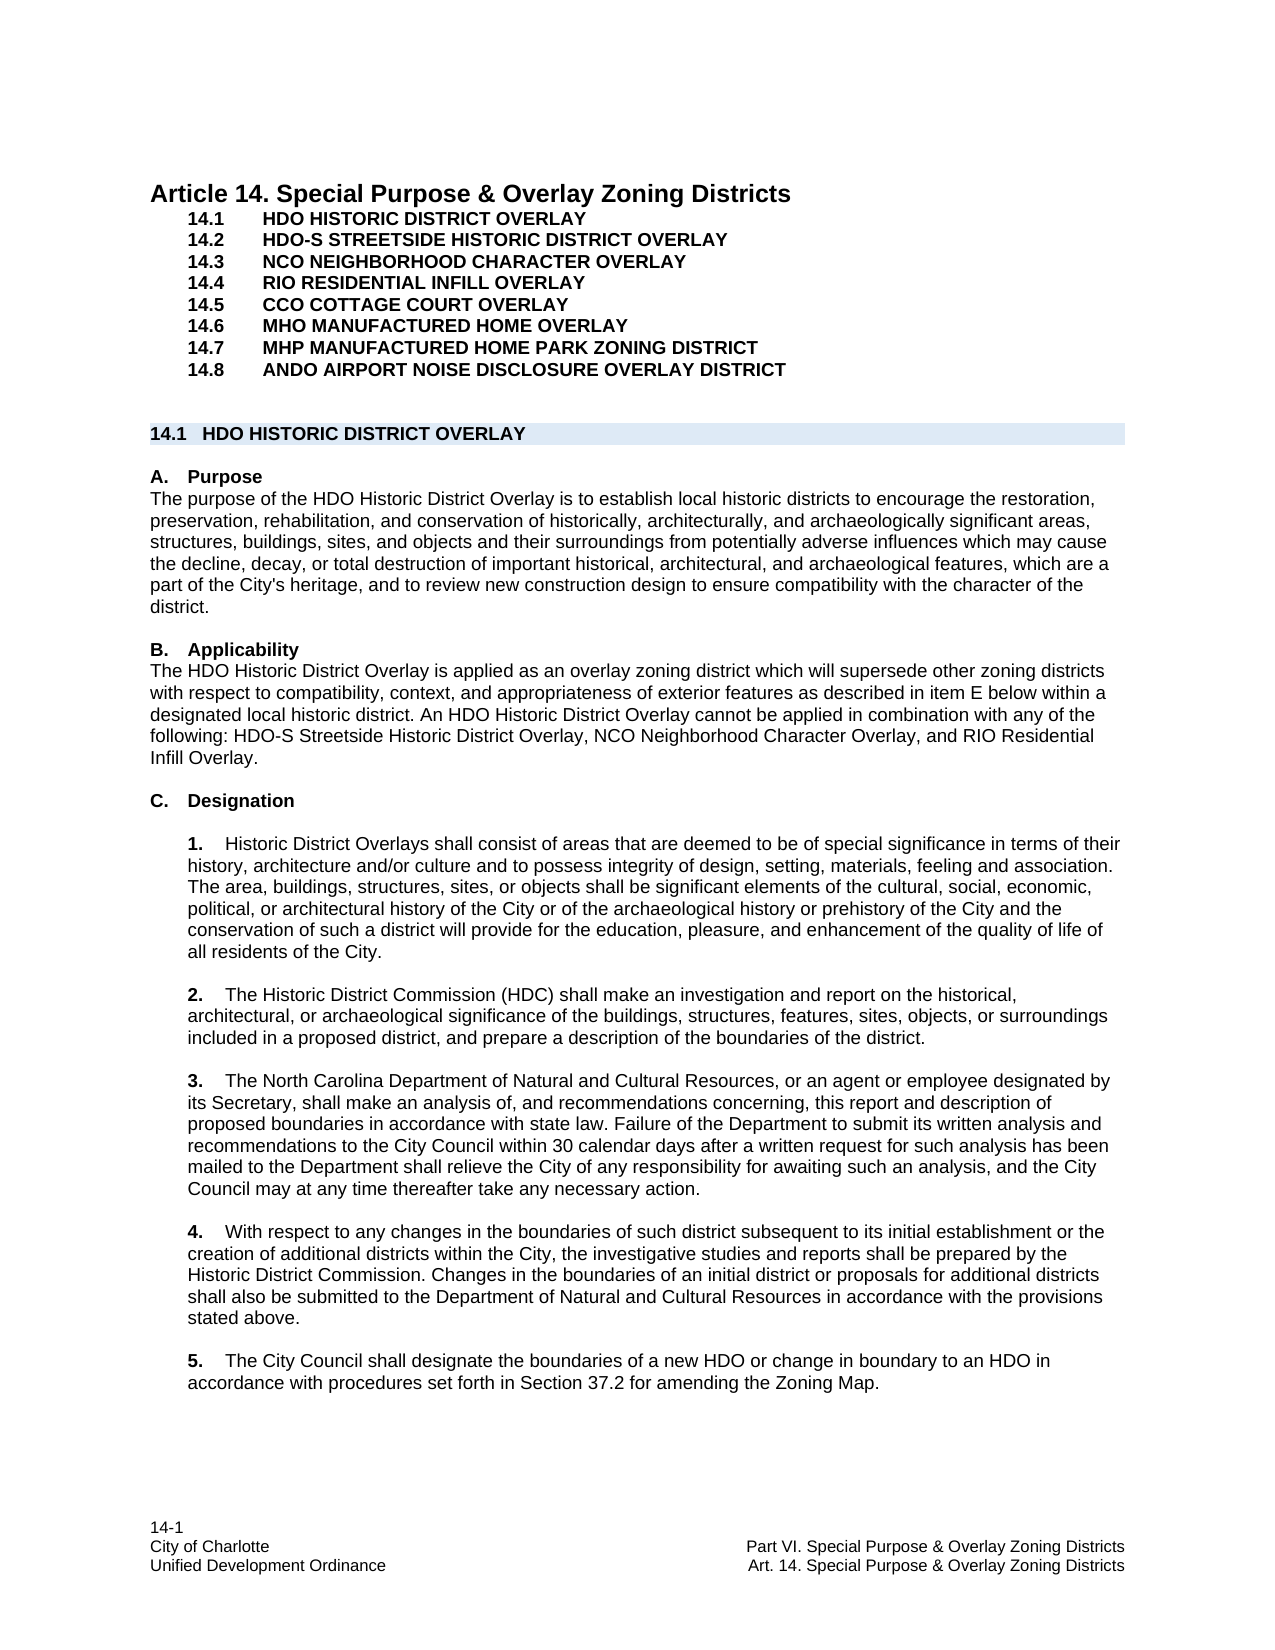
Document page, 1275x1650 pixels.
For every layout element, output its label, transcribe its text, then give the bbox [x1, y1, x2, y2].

text 3. The North Carolina Department of Natural and Cultural Resources, or an agent or employee designated by its Secretary, shall make an analysis of, and recommendations concerning, this report and description of proposed boundaries in accordance with state law. Failure of the Department to submit its written analysis and recommendations to the City Council within 30 calendar days after a written request for such analysis has been mailed to the Department shall relieve the City of any responsibility for awaiting such an analysis, and the City Council may at any time thereafter take any necessary action. [187, 1070, 1125, 1199]
text Article 14. Special Purpose & Overlay Zoning Districts [150, 179, 1125, 207]
text 14.6 MHO MANUFACTURED HOME OVERLAY [187, 315, 1125, 337]
text 14.7 MHP MANUFACTURED HOME PARK ZONING DISTRICT [187, 337, 1125, 358]
text B. Applicability [150, 639, 1125, 660]
text 4. With respect to any changes in the boundaries of such district subsequent to its initial establishment or the creation of additional districts within the City, the investigative studies and reports shall be prepared by the Historic District Commission. Changes in the boundaries of an initial district or proposals for additional districts shall also be submitted to the Department of Natural and Cultural Resources in accordance with the provisions stated above. [187, 1221, 1125, 1329]
text 5. The City Council shall designate the boundaries of a new HDO or change in boundary to an HDO in accordance with procedures set forth in Section 37.2 for amending the Zoning Map. [187, 1350, 1125, 1393]
text 14.4 RIO RESIDENTIAL INFILL OVERLAY [187, 272, 1125, 294]
text 14.5 CCO COTTAGE COURT OVERLAY [187, 294, 1125, 315]
text 2. The Historic District Commission (HDC) shall make an investigation and report on the historical, architectural, or archaeological significance of the buildings, structures, features, sites, objects, or surroundings included in a proposed district, and prepare a description of the boundaries of the district. [187, 984, 1125, 1048]
text 14.1 HDO HISTORIC DISTRICT OVERLAY [150, 423, 1125, 445]
text 14.1 HDO HISTORIC DISTRICT OVERLAY [187, 207, 1125, 229]
text 14.8 ANDO AIRPORT NOISE DISCLOSURE OVERLAY DISTRICT [187, 358, 1125, 380]
text A. Purpose [150, 466, 1125, 488]
text C. Designation [150, 790, 1125, 811]
text The purpose of the HDO Historic District Overlay is to establish local historic districts to encourage the restoration, preservation, rehabilitation, and conservation of historically, architecturally, and archaeologically significant areas, structures, buildings, sites, and objects and their surroundings from potentially adverse influences which may cause the decline, decay, or total destruction of important historical, architectural, and archaeological features, which are a part of the City's heritage, and to review new construction design to ensure compatibility with the character of the district. [150, 488, 1125, 617]
text 14.2 HDO-S STREETSIDE HISTORIC DISTRICT OVERLAY [187, 229, 1125, 251]
text 14.3 NCO NEIGHBORHOOD CHARACTER OVERLAY [187, 251, 1125, 272]
text The HDO Historic District Overlay is applied as an overlay zoning district which will supersede other zoning districts with respect to compatibility, context, and appropriateness of exterior features as described in item E below within a designated local historic district. An HDO Historic District Overlay cannot be applied in combination with any of the following: HDO-S Streetside Historic District Overlay, NCO Neighborhood Character Overlay, and RIO Residential Infill Overlay. [150, 660, 1125, 768]
text 1. Historic District Overlays shall consist of areas that are deemed to be of special significance in terms of their history, architecture and/or culture and to possess integrity of design, setting, materials, feeling and association. The area, buildings, structures, sites, or objects shall be significant elements of the cultural, social, economic, political, or architectural history of the City or of the archaeological history or prehistory of the City and the conservation of such a district will provide for the education, pleasure, and enhancement of the quality of life of all residents of the City. [187, 833, 1125, 962]
